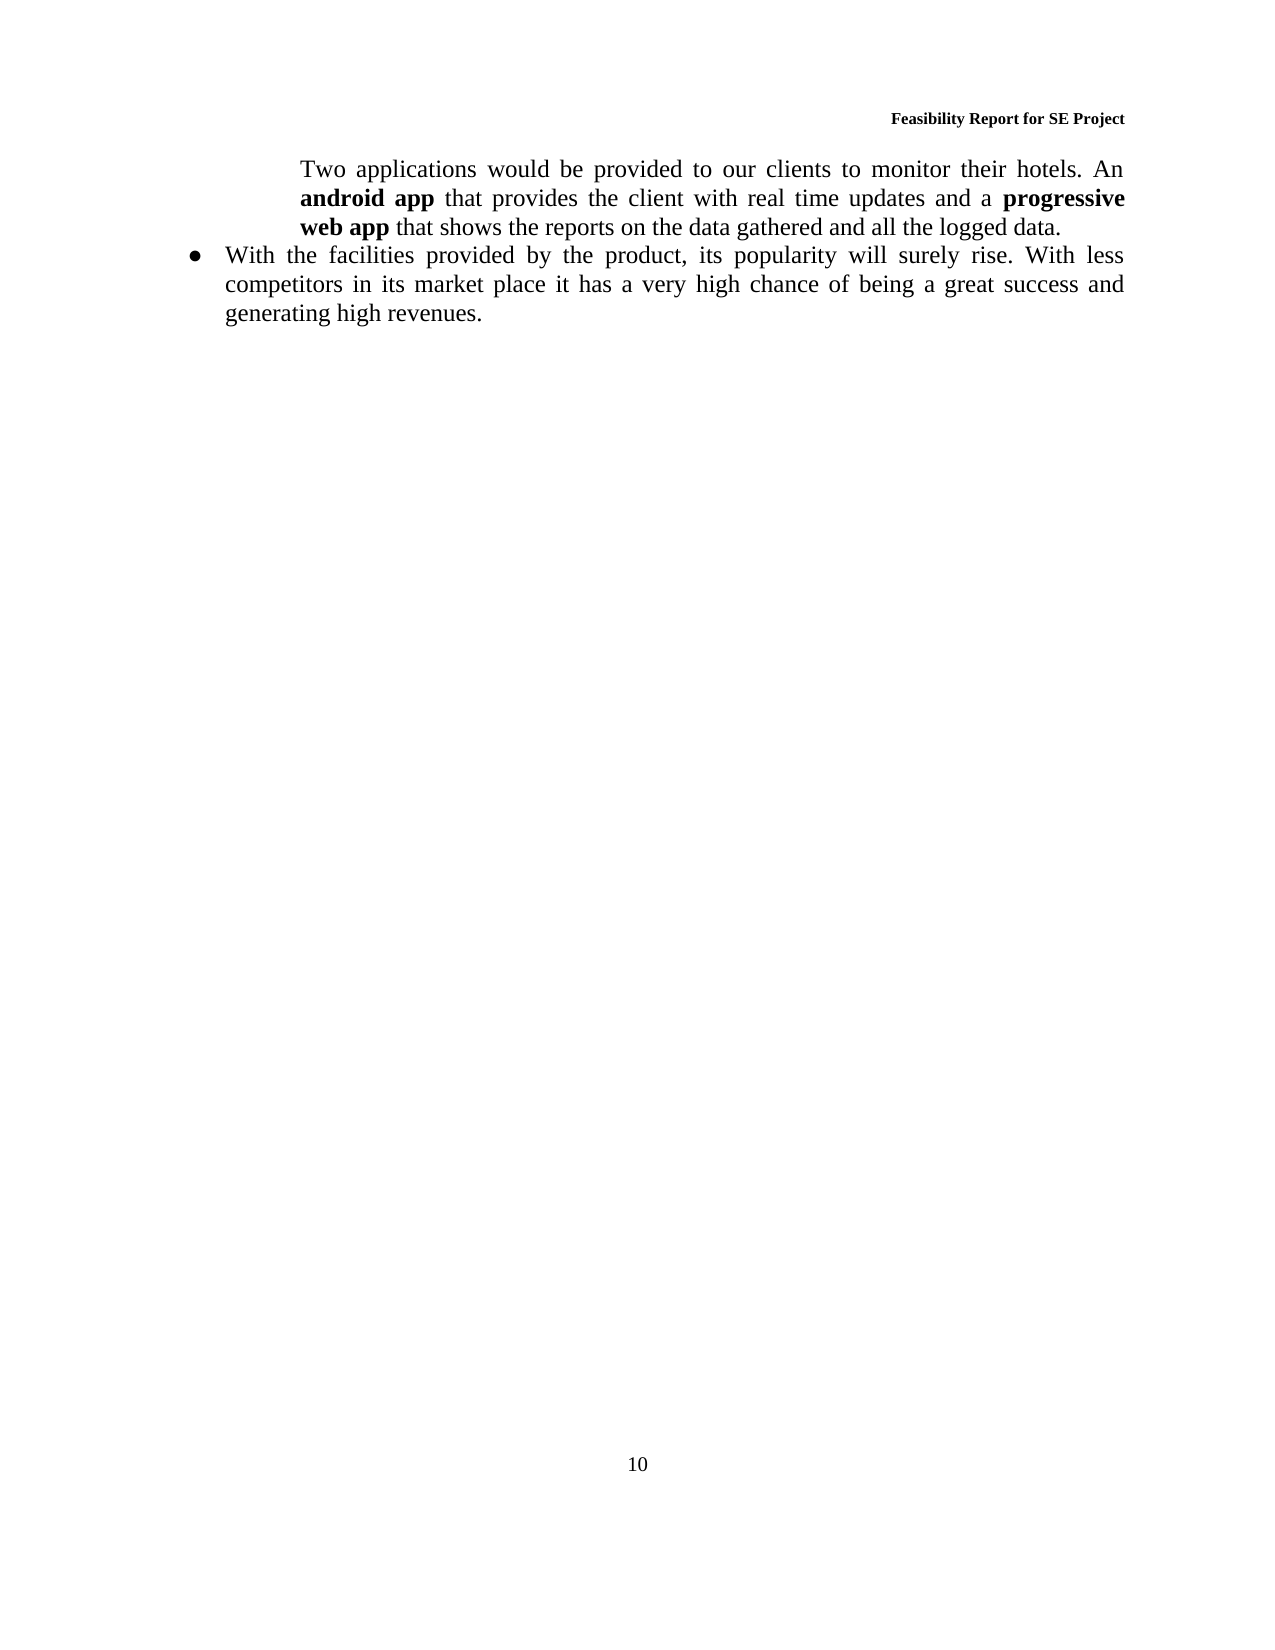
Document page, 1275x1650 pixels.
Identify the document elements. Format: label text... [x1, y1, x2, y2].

list With the facilities provided by the product, its popularity will surely rise. With less competitors in its market place it has a very high chance of being a great success and generating high revenues. [187, 241, 1125, 327]
text Two applications would be provided to our clients to monitor their hotels. An android app that provides the client with real time updates and a progressive web app that shows the reports on the data gathered and all the logged data. [300, 154, 1125, 241]
